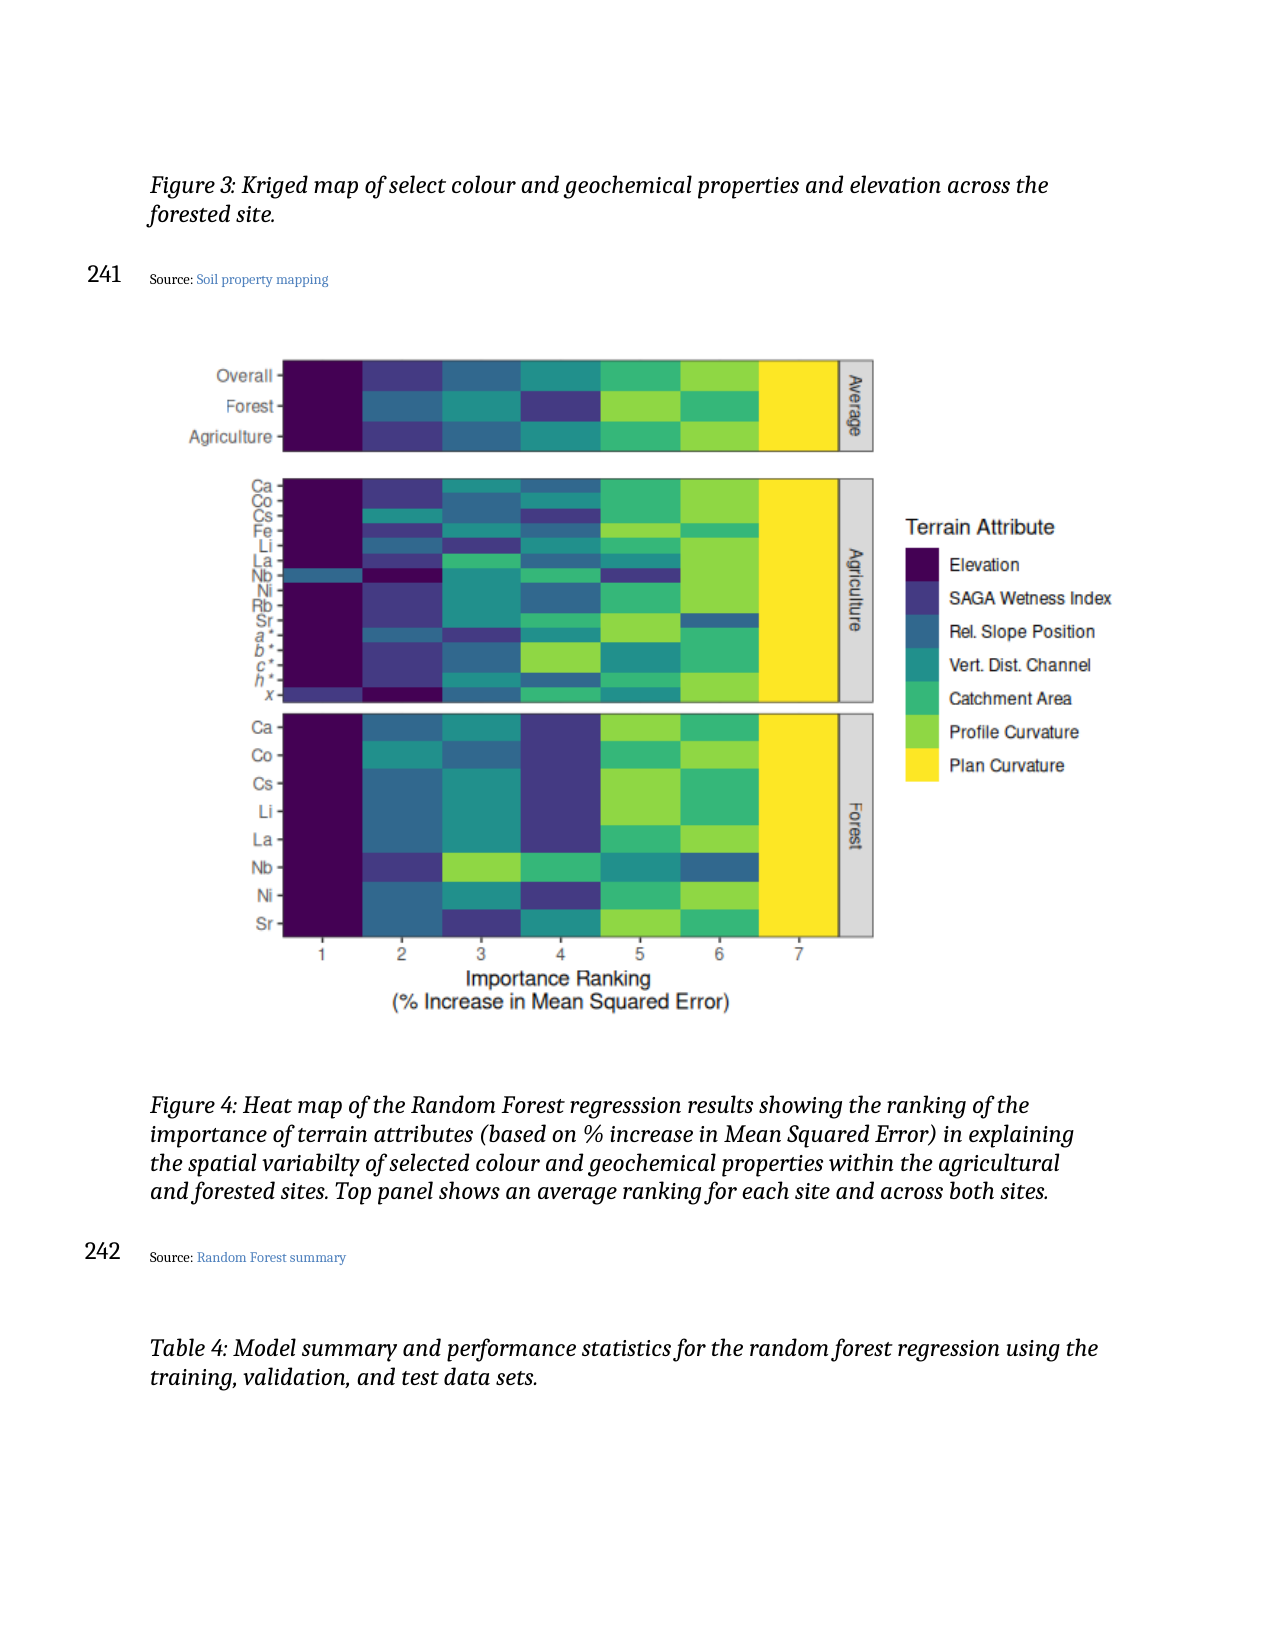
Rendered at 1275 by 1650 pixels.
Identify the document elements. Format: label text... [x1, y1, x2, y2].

picture [168, 339, 1114, 1036]
text Source: Random Forest summary [150, 1237, 1125, 1266]
text Source: Soil property mapping [150, 259, 1125, 288]
table_header Table 4: Model summary and performance statistics for the random forest regression using the training, validation, and test data sets. [139, 1314, 1114, 1404]
table_header Figure 3: Kriged map of select colour and geochemical properties and elevation across the forested site. [139, 150, 1114, 241]
